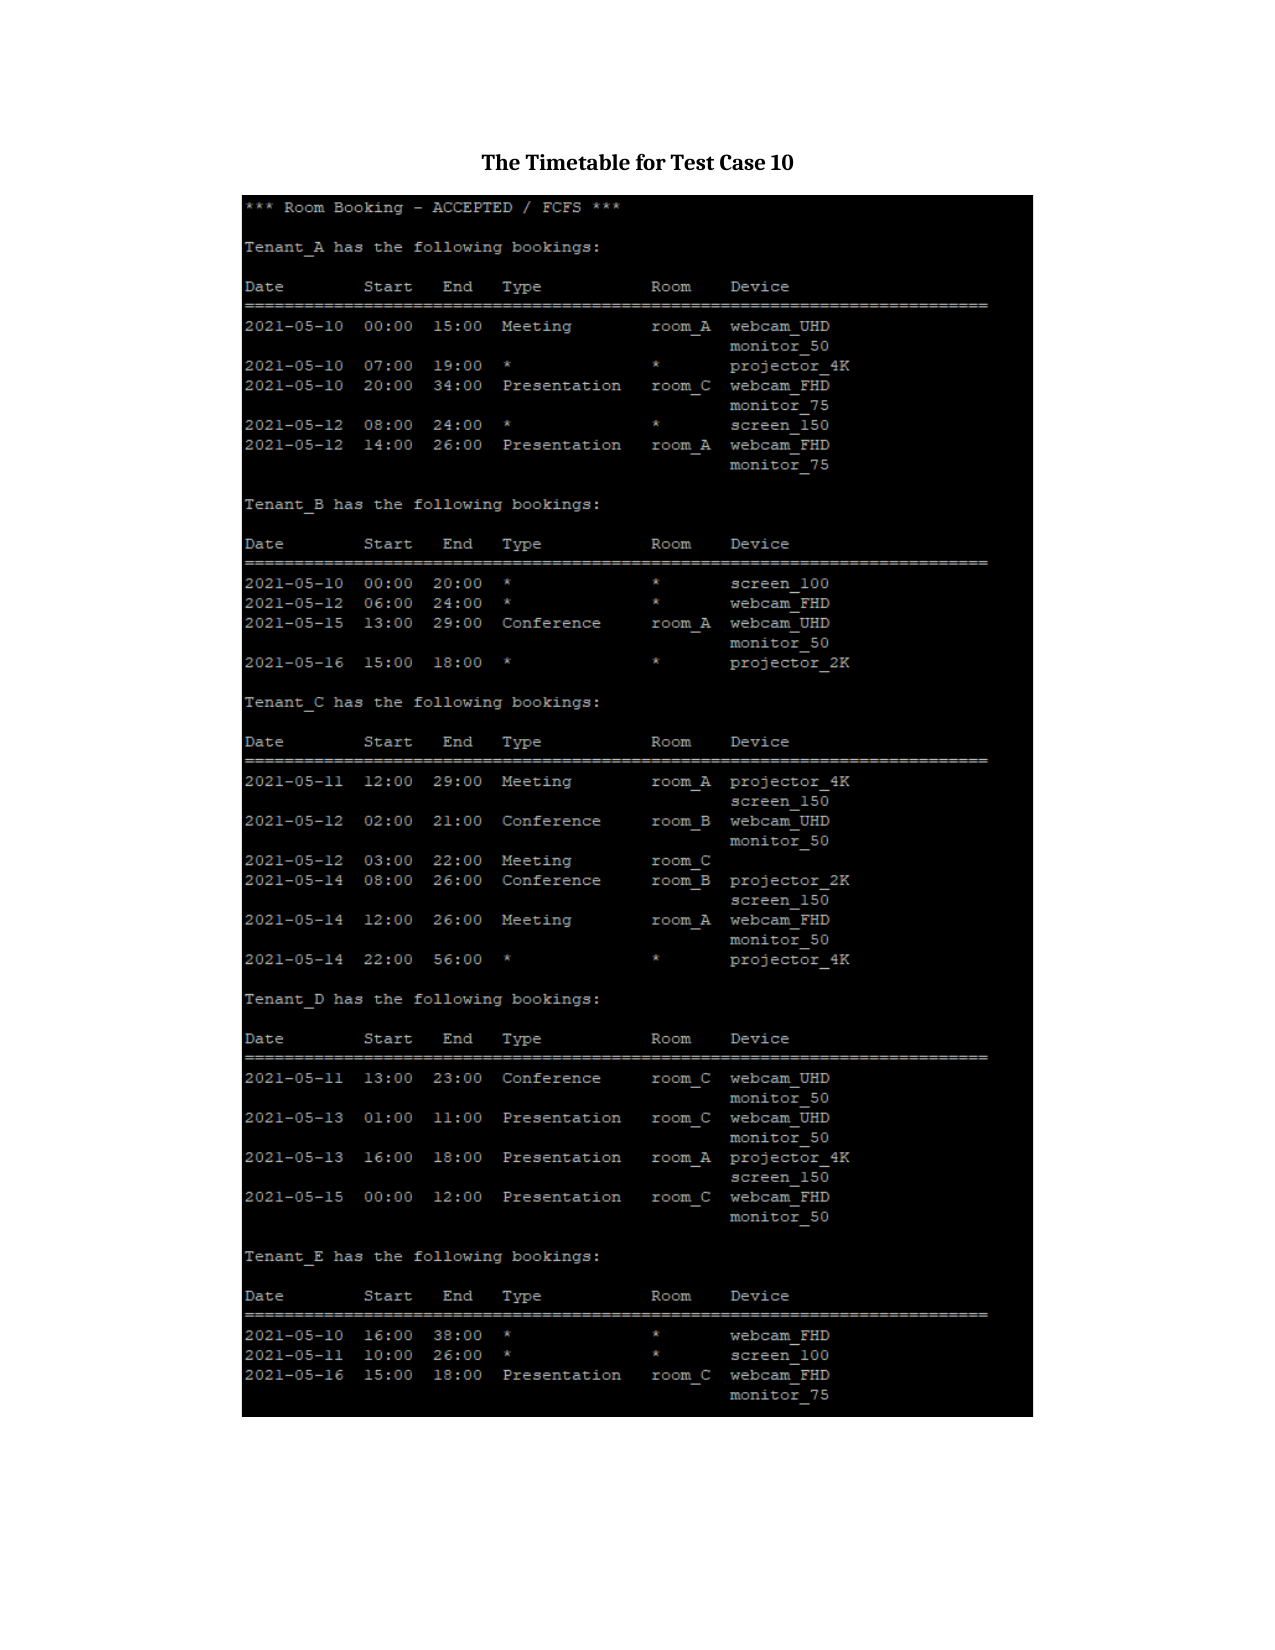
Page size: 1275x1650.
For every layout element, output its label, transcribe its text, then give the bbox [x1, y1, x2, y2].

picture [241, 195, 1034, 1417]
text The Timetable for Test Case 10 [150, 150, 1125, 176]
